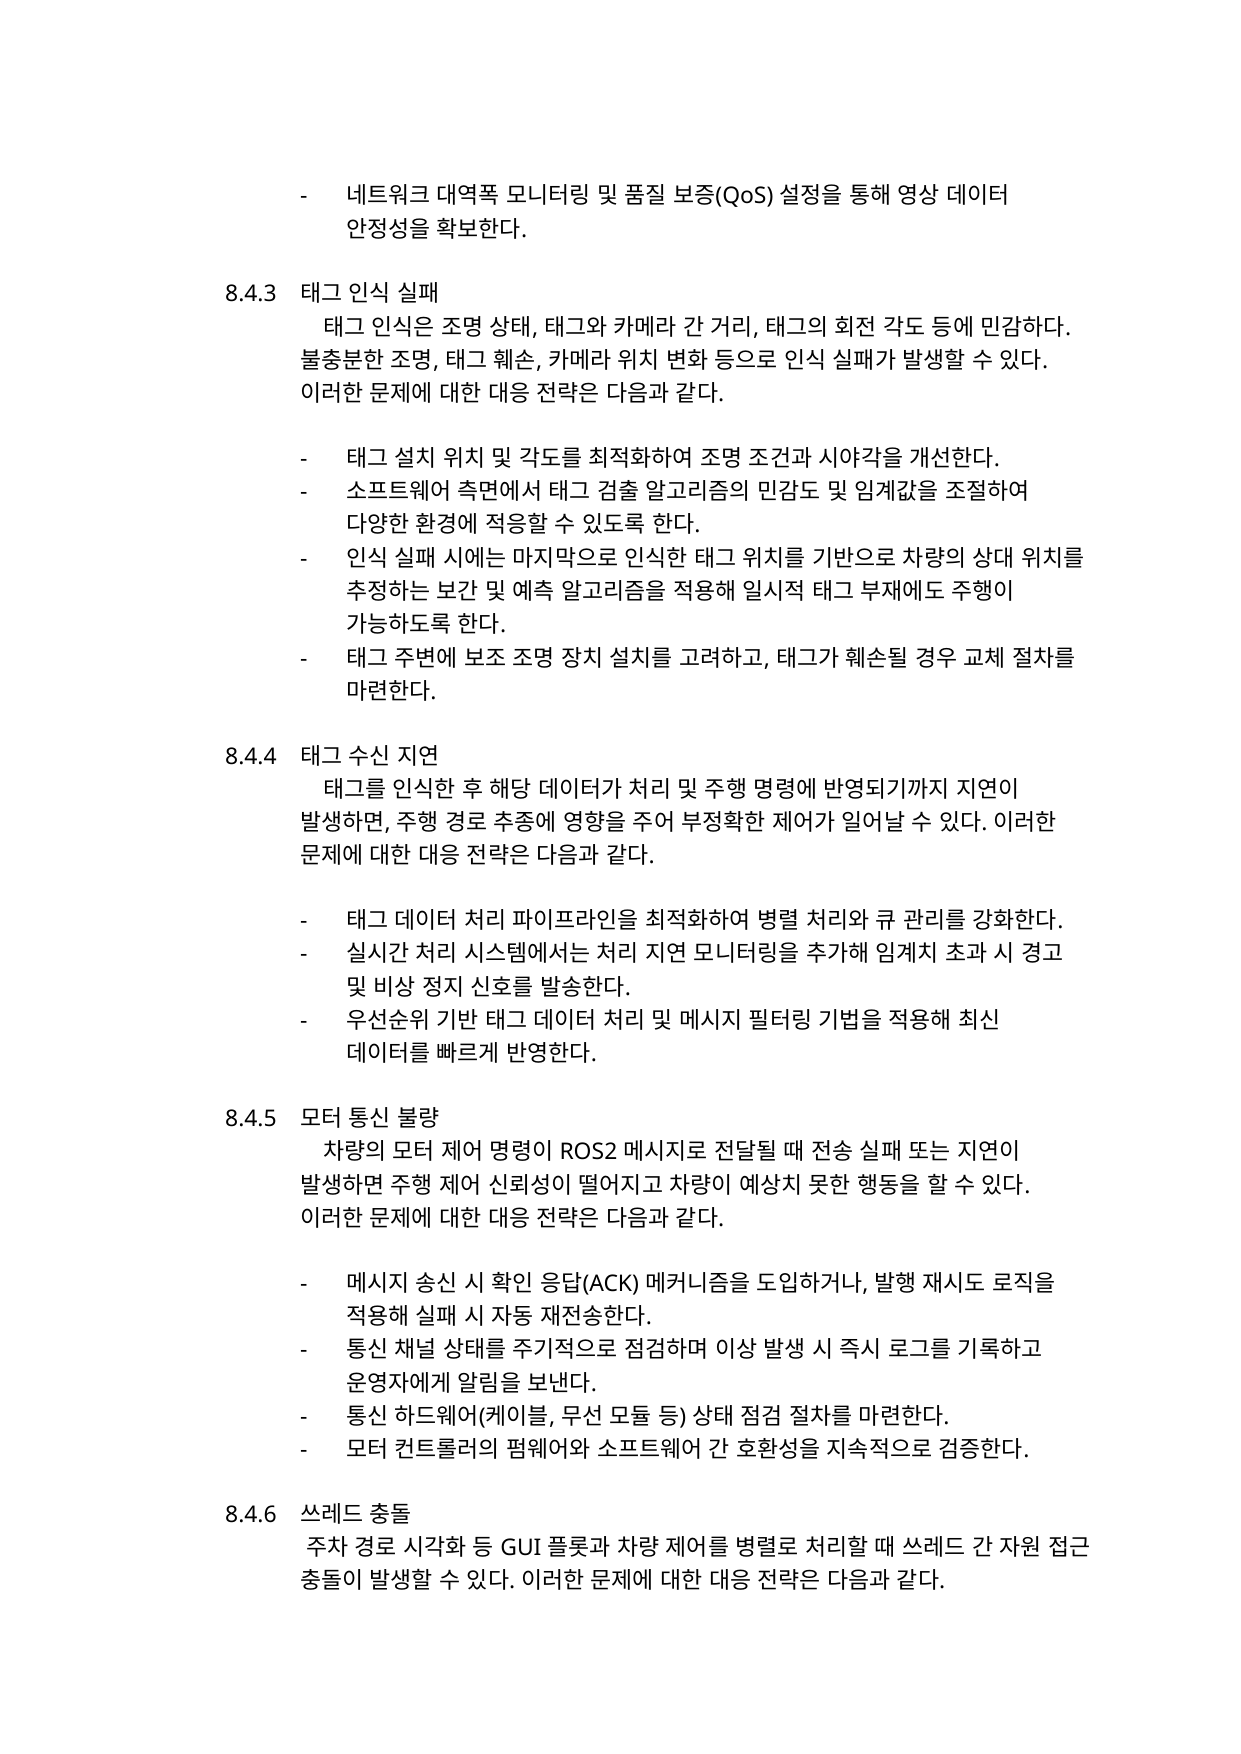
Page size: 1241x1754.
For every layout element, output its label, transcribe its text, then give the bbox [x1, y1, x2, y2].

list 모터 컨트롤러의 펌웨어와 소프트웨어 간 호환성을 지속적으로 검증한다. [300, 1431, 1090, 1496]
list 태그 설치 위치 및 각도를 최적화하여 조명 조건과 시야각을 개선한다. [300, 440, 1090, 473]
list 통신 채널 상태를 주기적으로 점검하며 이상 발생 시 즉시 로그를 기록하고 운영자에게 알림을 보낸다. [300, 1331, 1090, 1398]
list 태그 주변에 보조 조명 장치 설치를 고려하고, 태그가 훼손될 경우 교체 절차를 마련한다. [300, 639, 1090, 737]
list 태그 데이터 처리 파이프라인을 최적화하여 병렬 처리와 큐 관리를 강화한다. [300, 902, 1090, 935]
list 소프트웨어 측면에서 태그 검출 알고리즘의 민감도 및 임계값을 조절하여 다양한 환경에 적응할 수 있도록 한다. [300, 473, 1090, 540]
list 태그 인식 실패 [225, 275, 1090, 308]
list 인식 실패 시에는 마지막으로 인식한 태그 위치를 기반으로 차량의 상대 위치를 추정하는 보간 및 예측 알고리즘을 적용해 일시적 태그 부재에도 주행이 가능하도록 한다. [300, 540, 1090, 639]
list 네트워크 대역폭 모니터링 및 품질 보증(QoS) 설정을 통해 영상 데이터 안정성을 확보한다. [300, 177, 1090, 275]
list 쓰레드 충돌 주차 경로 시각화 등 GUI 플롯과 차량 제어를 병렬로 처리할 때 쓰레드 간 자원 접근 충돌이 발생할 수 있다. 이러한 문제에 대한 대응 전략은 다음과 같다. [225, 1496, 1090, 1596]
list 태그 인식은 조명 상태, 태그와 카메라 간 거리, 태그의 회전 각도 등에 민감하다. 불충분한 조명, 태그 훼손, 카메라 위치 변화 등으로 인식 실패가 발생할 수 있다. 이러한 문제에 대한 대응 전략은 다음과 같다. [300, 308, 1090, 408]
list 모터 통신 불량 [225, 1100, 1090, 1133]
list 태그 수신 지연 [225, 737, 1090, 771]
list 통신 하드웨어(케이블, 무선 모듈 등) 상태 점검 절차를 마련한다. [300, 1398, 1090, 1431]
list 차량의 모터 제어 명령이 ROS2 메시지로 전달될 때 전송 실패 또는 지연이 발생하면 주행 제어 신뢰성이 떨어지고 차량이 예상치 못한 행동을 할 수 있다. 이러한 문제에 대한 대응 전략은 다음과 같다. [300, 1133, 1090, 1233]
list 메시지 송신 시 확인 응답(ACK) 메커니즘을 도입하거나, 발행 재시도 로직을 적용해 실패 시 자동 재전송한다. [300, 1264, 1090, 1331]
list 실시간 처리 시스템에서는 처리 지연 모니터링을 추가해 임계치 초과 시 경고 및 비상 정지 신호를 발송한다. [300, 935, 1090, 1002]
list 태그를 인식한 후 해당 데이터가 처리 및 주행 명령에 반영되기까지 지연이 발생하면, 주행 경로 추종에 영향을 주어 부정확한 제어가 일어날 수 있다. 이러한 문제에 대한 대응 전략은 다음과 같다. [300, 771, 1090, 871]
list 우선순위 기반 태그 데이터 처리 및 메시지 필터링 기법을 적용해 최신 데이터를 빠르게 반영한다. [300, 1002, 1090, 1100]
